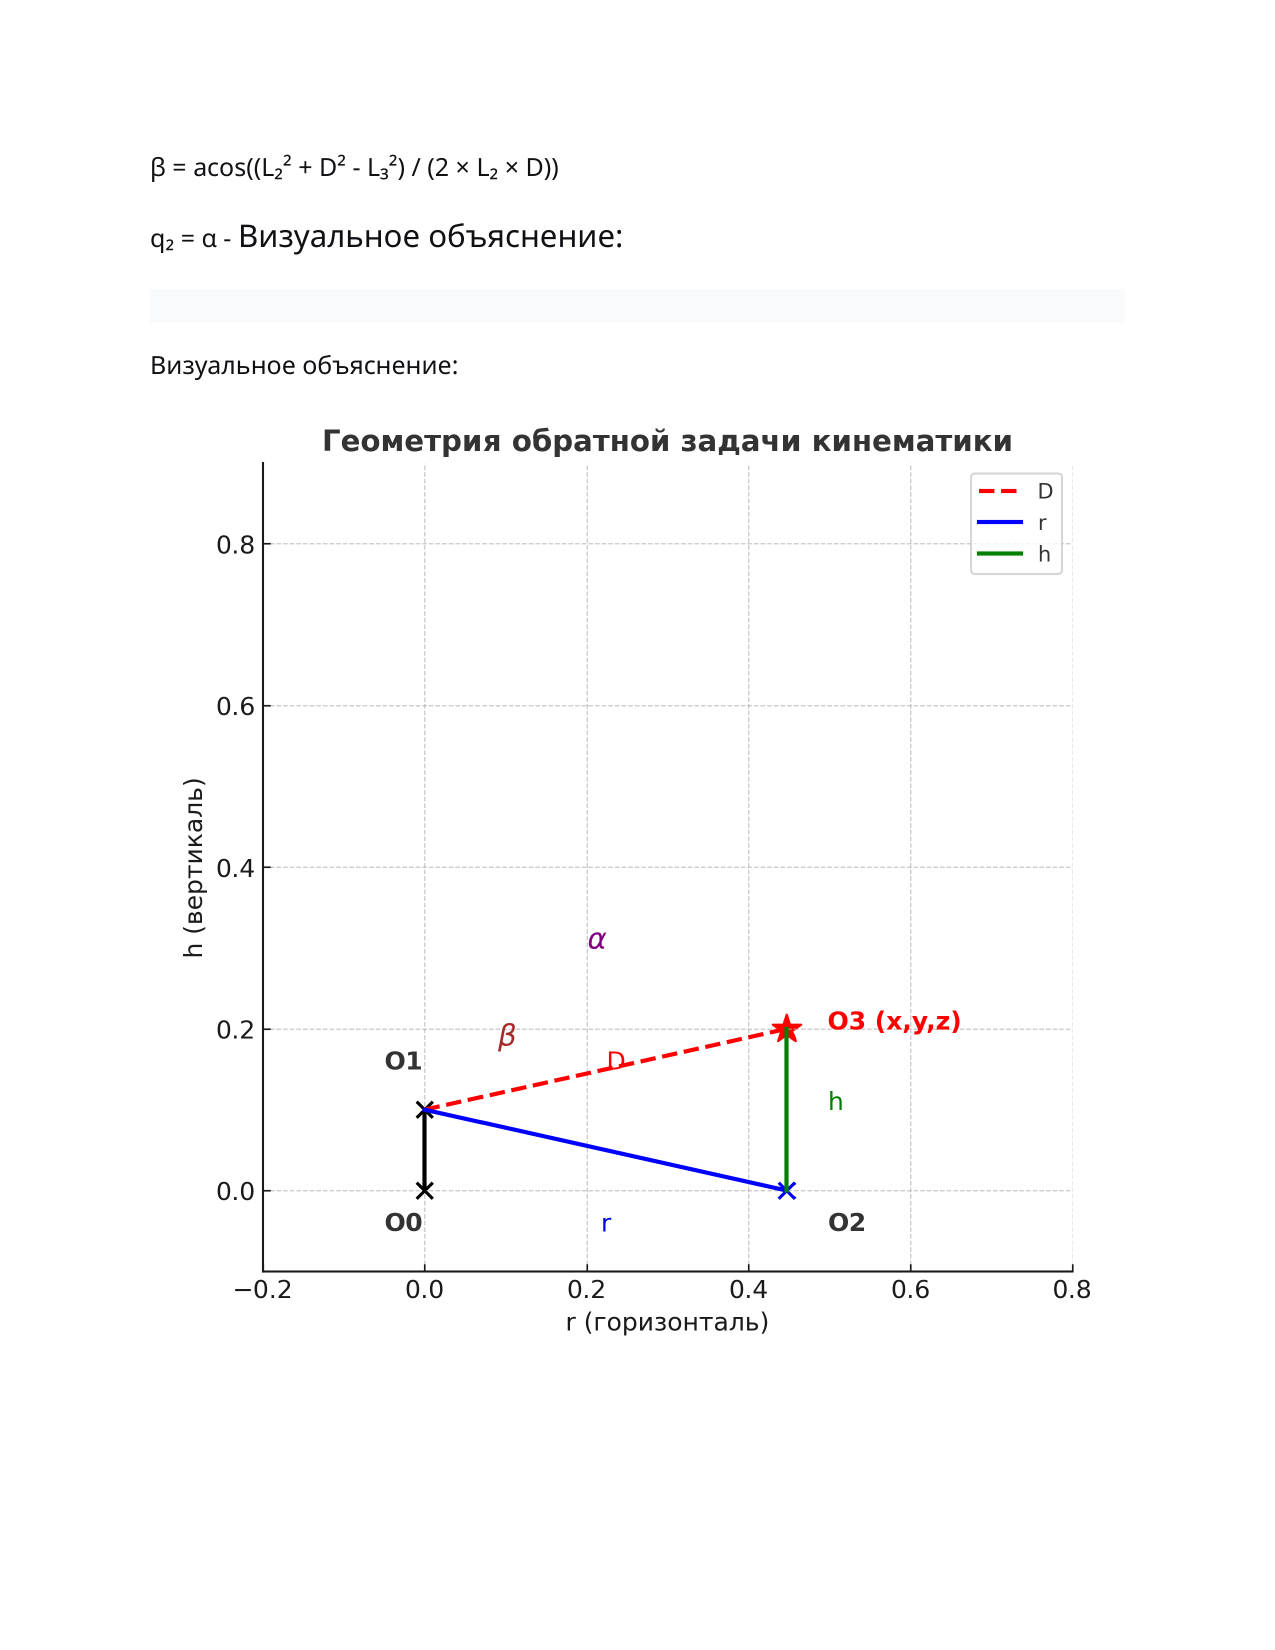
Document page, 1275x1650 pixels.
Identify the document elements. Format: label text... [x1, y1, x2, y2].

text Визуальное объяснение: [150, 348, 1125, 382]
text q₂ = α - Визуальное объяснение: [150, 214, 1125, 257]
text β = acos((L₂² + D² - L₃²) / (2 × L₂ × D)) [150, 150, 1125, 184]
